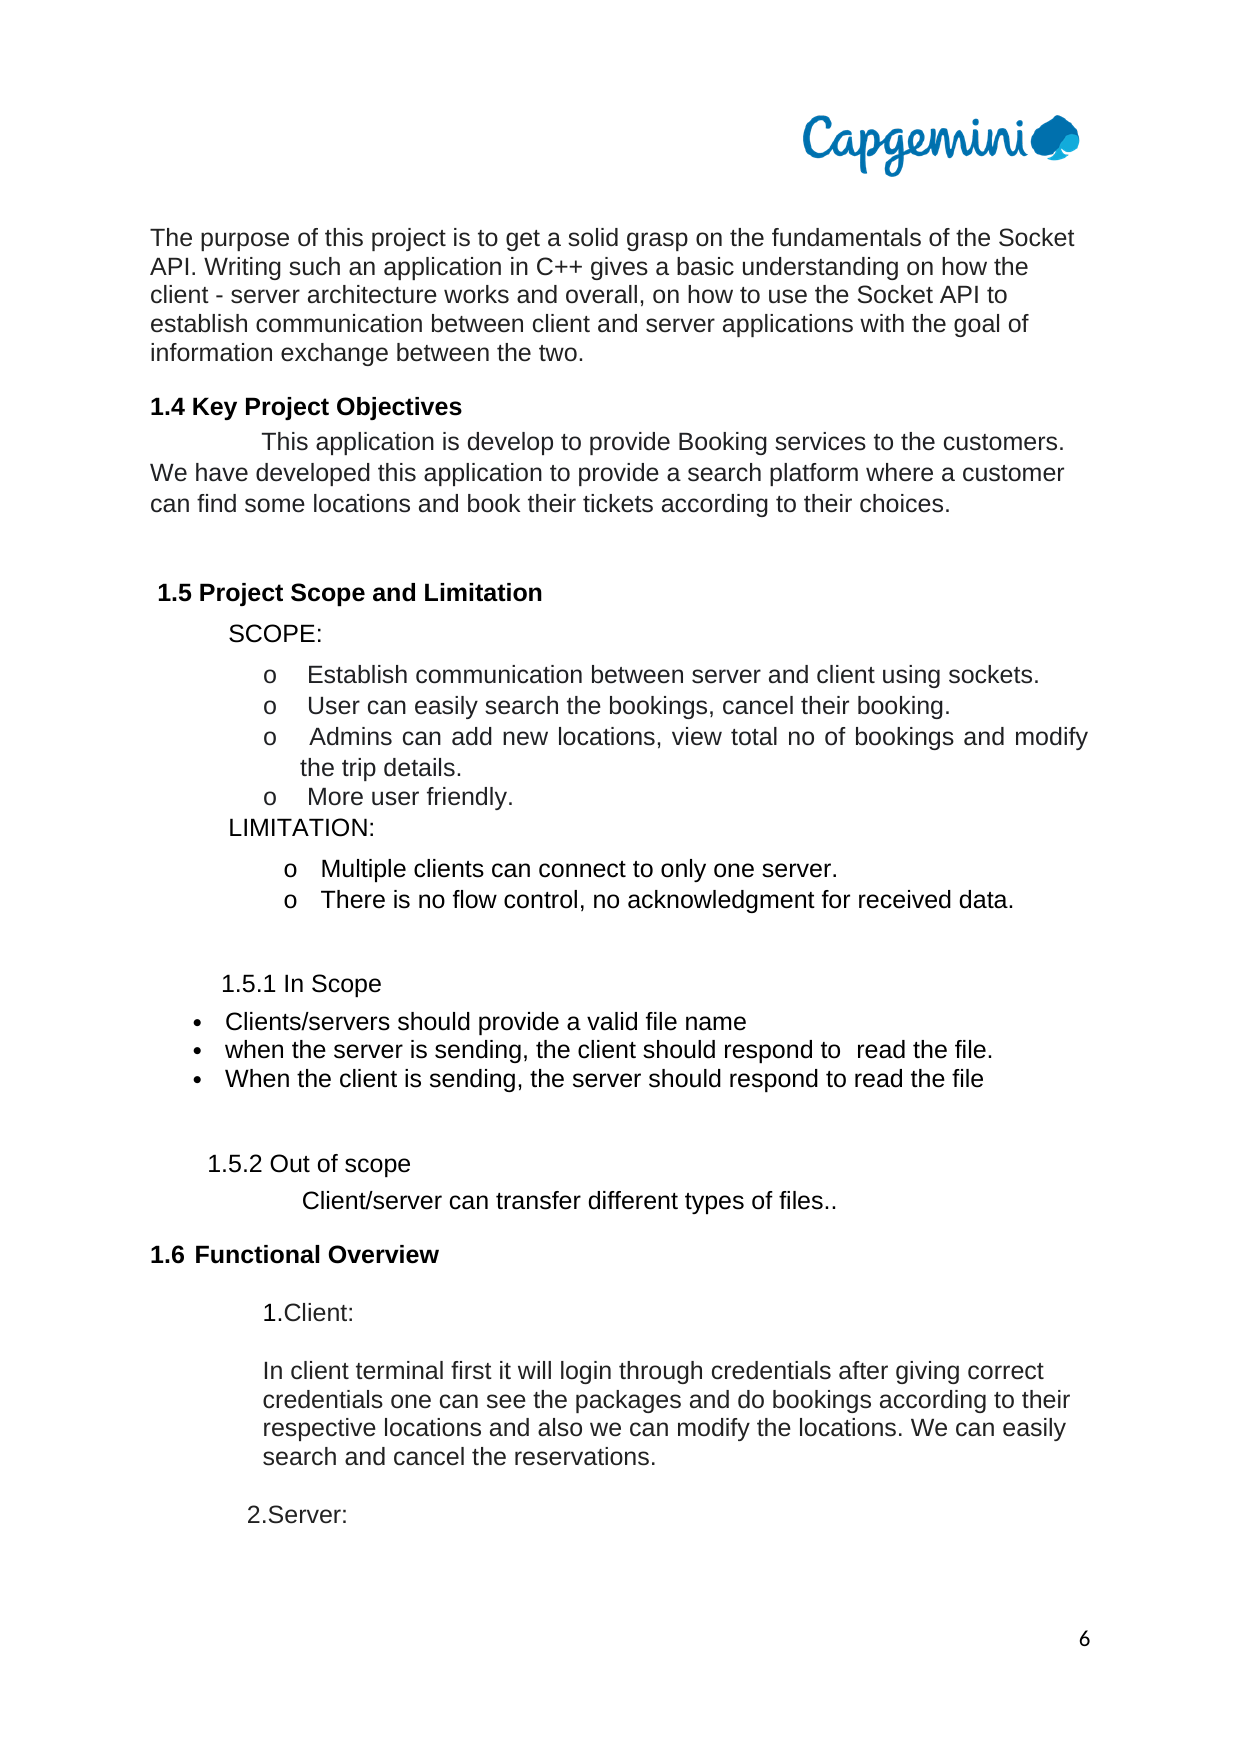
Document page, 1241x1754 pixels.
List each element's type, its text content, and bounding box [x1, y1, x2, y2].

list When the client is sending, the server should respond to read the file [194, 1064, 1090, 1093]
subtitle Functional Overview [150, 1240, 1090, 1269]
list Multiple clients can connect to only one server. [283, 854, 1090, 885]
text 1.4 Key Project Objectives [150, 391, 1090, 420]
text The purpose of this project is to get a solid grasp on the fundamentals of the Socket API. Writing such an application in C++ gives a basic understanding on how the client - server architecture works and overall, on how to use the Socket API to establish communication between client and server applications with the goal of information exchange between the two. [150, 223, 1090, 366]
text SCOPE: [228, 619, 1090, 647]
list when the server is sending, the client should respond to read the file. [194, 1035, 1090, 1064]
list More user friendly. [262, 782, 1090, 812]
list User can easily search the bookings, cancel their booking. [262, 691, 1090, 722]
text 1.Client: [262, 1298, 1090, 1327]
list There is no flow control, no acknowledgment for received data. [283, 885, 1090, 916]
subtitle 1.5.2 Out of scope [207, 1149, 1090, 1178]
subtitle 1.5.1 In Scope [221, 969, 1090, 998]
list Establish communication between server and client using sockets. [262, 660, 1090, 691]
text 1.5 Project Scope and Limitation [150, 577, 1090, 606]
text Client/server can transfer different types of files.. [150, 1186, 1090, 1215]
text LIMITATION: [228, 812, 1090, 841]
text This application is develop to provide Booking services to the customers. We have developed this application to provide a search platform where a customer can find some locations and book their tickets according to their choices. [150, 426, 1090, 517]
list Admins can add new locations, view total no of bookings and modify the trip details. [262, 722, 1090, 782]
list 2.Server: [247, 1500, 1090, 1529]
text In client terminal first it will login through credentials after giving correct credentials one can see the packages and do bookings according to their respective locations and also we can modify the locations. We can easily search and cancel the reservations. [262, 1356, 1090, 1471]
list Clients/servers should provide a valid file name [194, 1007, 1090, 1035]
